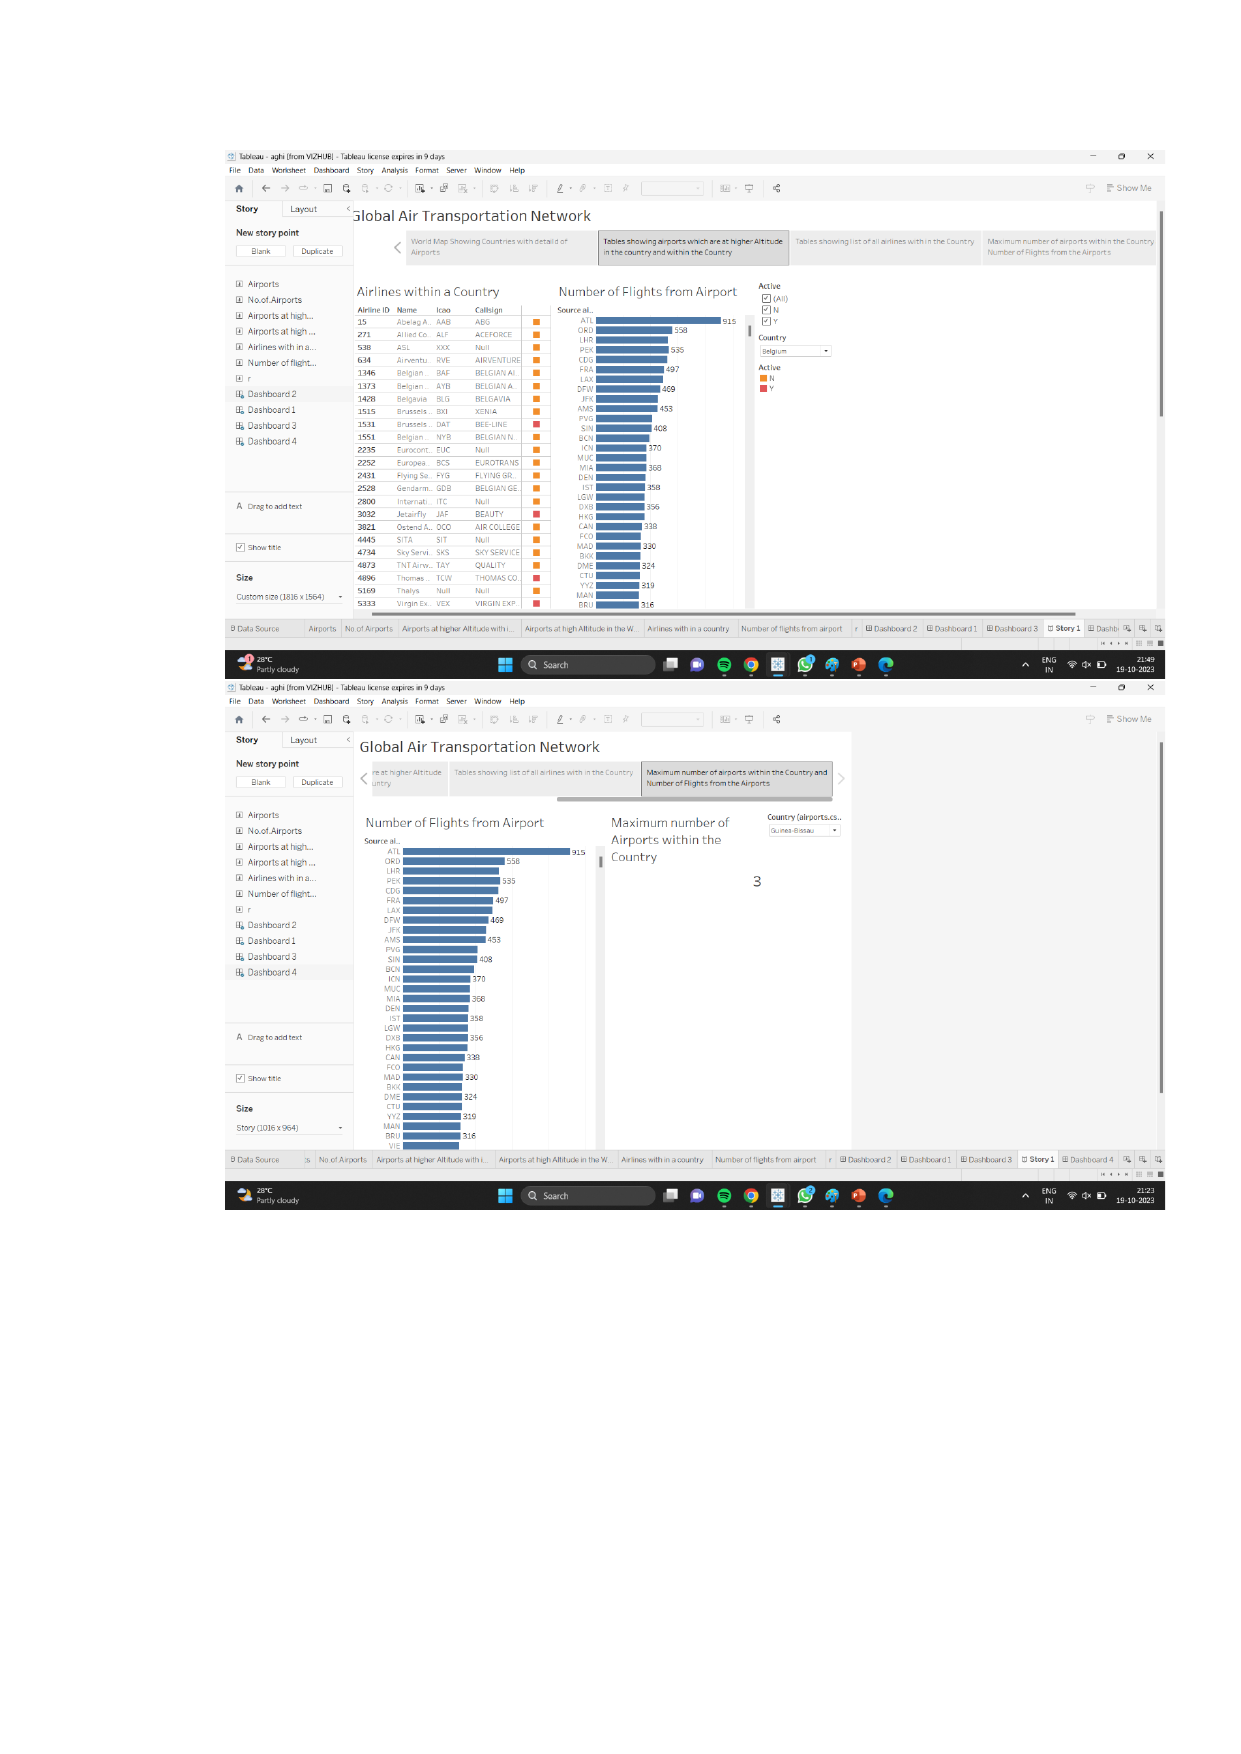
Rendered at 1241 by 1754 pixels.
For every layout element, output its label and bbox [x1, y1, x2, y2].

picture [225, 681, 1166, 1210]
picture [225, 150, 1166, 679]
